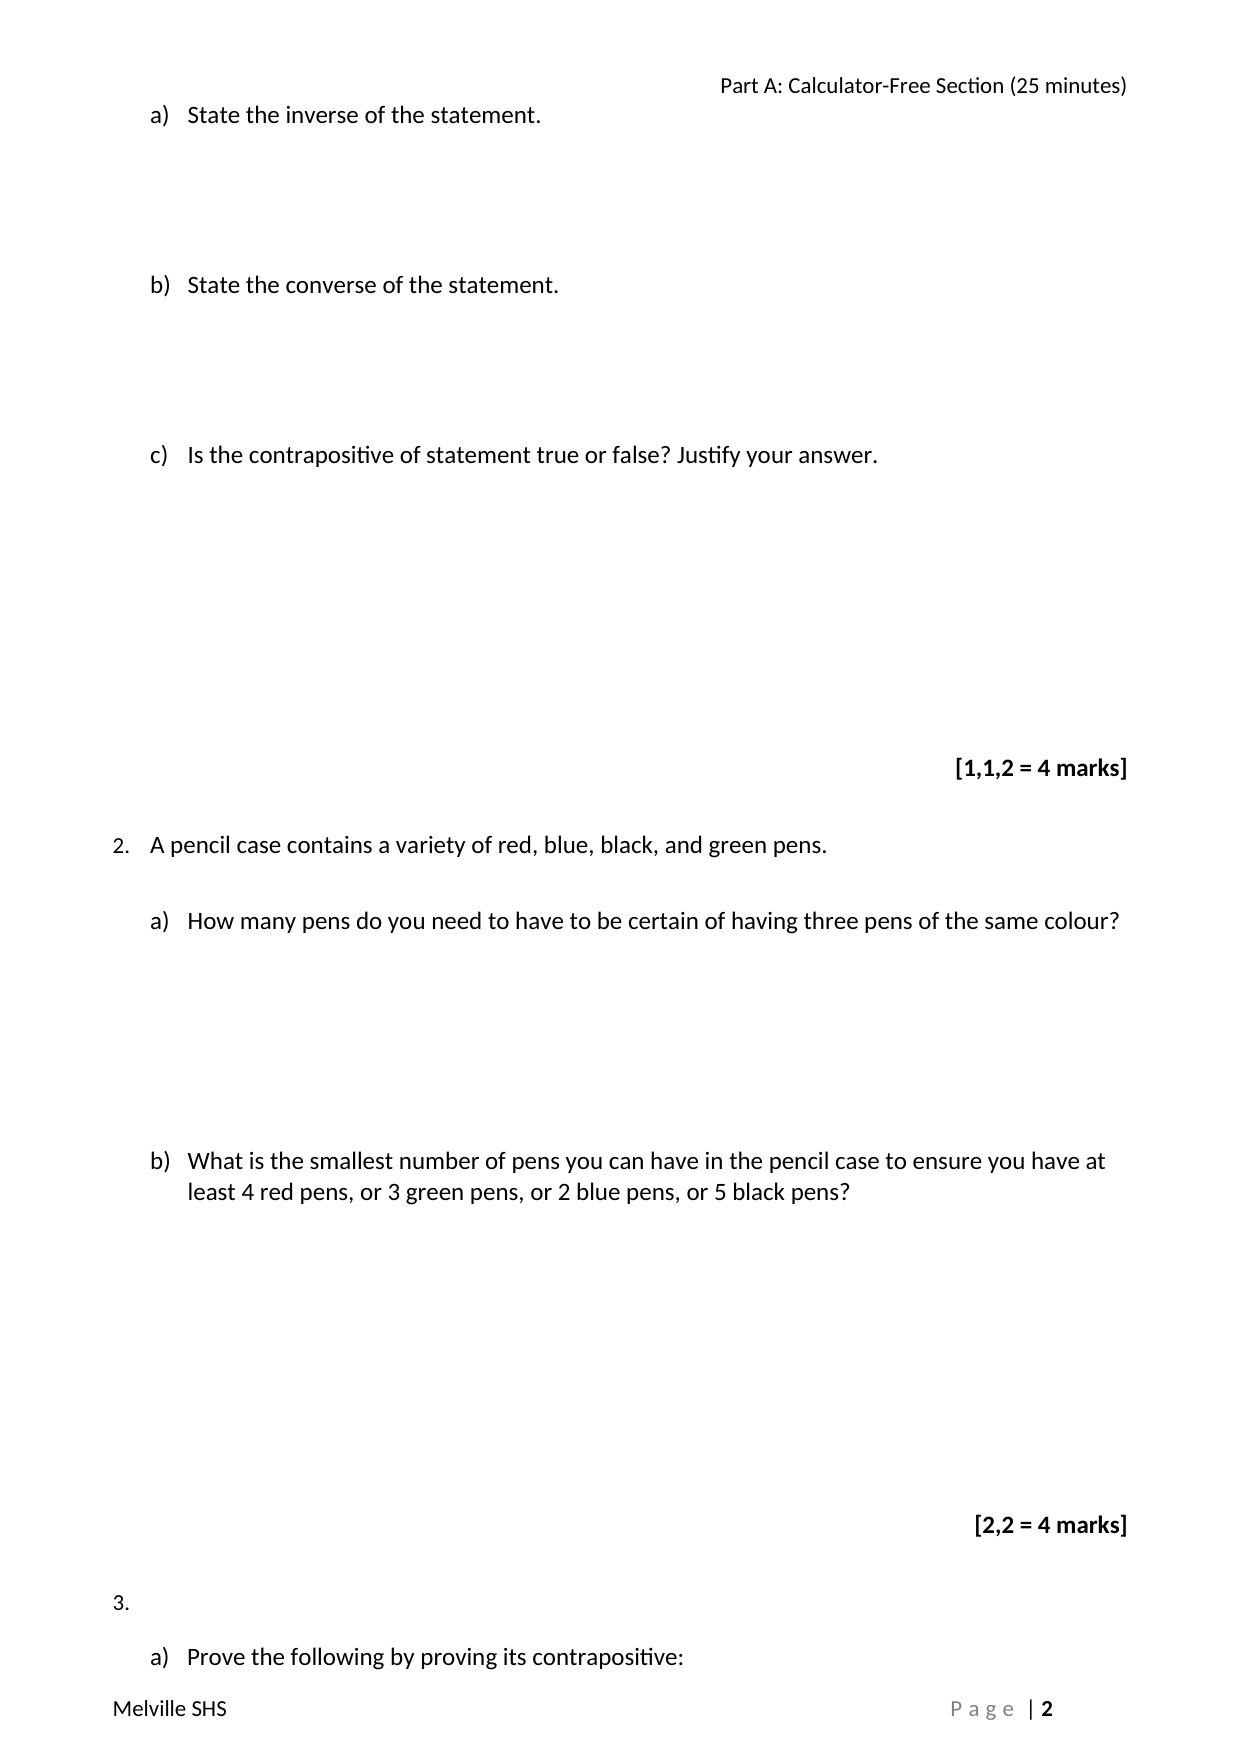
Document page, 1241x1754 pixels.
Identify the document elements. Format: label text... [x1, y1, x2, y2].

list State the converse of the statement. [150, 269, 1128, 299]
list Is the contrapositive of statement true or false? Justify your answer. [150, 439, 1128, 469]
text [2,2 = 4 marks] [125, 1509, 1128, 1540]
list What is the smallest number of pens you can have in the pencil case to ensure you have at least 4 red pens, or 3 green pens, or 2 blue pens, or 5 black pens? [150, 1145, 1128, 1509]
text [1,1,2 = 4 marks] [125, 752, 1128, 783]
list Prove the following by proving its contrapositive: [150, 1641, 1128, 1672]
list State the inverse of the statement. [150, 99, 1128, 158]
list How many pens do you need to have to be certain of having three pens of the same colour? [150, 905, 1128, 964]
list A pencil case contains a variety of red, blue, black, and green pens. [112, 829, 1128, 859]
